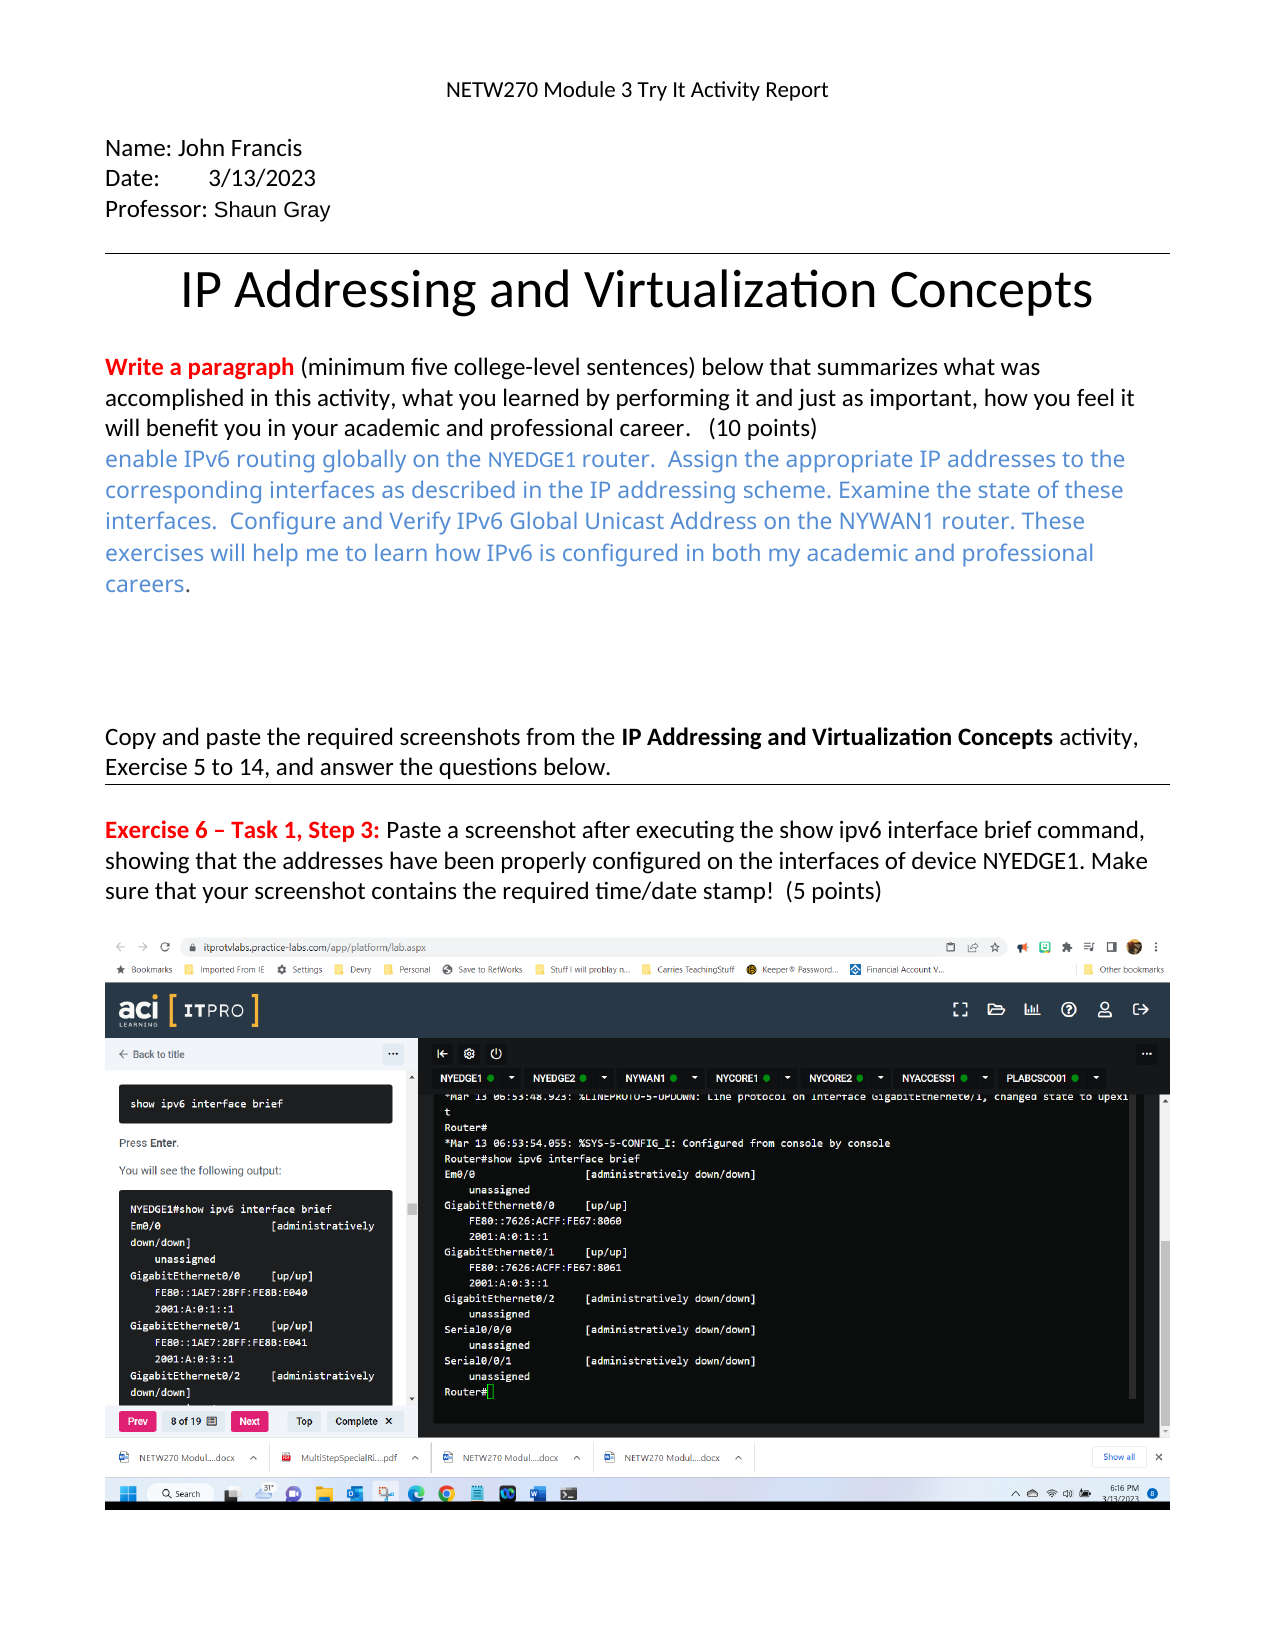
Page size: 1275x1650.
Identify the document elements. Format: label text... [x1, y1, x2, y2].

text Name: John Francis Date: 3/13/2023 Professor: Shaun Gray [105, 132, 1170, 223]
text Write a paragraph (minimum five college-level sentences) below that summarizes what was accomplished in this activity, what you learned by performing it and just as important, how you feel it will benefit you in your academic and professional career. (10 points) [105, 351, 1170, 443]
text Exercise 6 – Task 1, Step 3: Paste a screenshot after executing the show ipv6 interface brief command, showing that the addresses have been properly configured on the interfaces of device NYEDGE1. Make sure that your screenshot contains the required time/date stamp! (5 points) [105, 814, 1170, 906]
text enable IPv6 routing globally on the NYEDGE1 router. Assign the appropriate IP addresses to the corresponding interfaces as described in the IP addressing scheme. Examine the state of these interfaces. Configure and Verify IPv6 Global Unicast Address on the NYWAN1 router. These exercises will help me to learn how IPv6 is configured in both my academic and professional careers. [191, 443, 1170, 599]
picture [105, 935, 1170, 1510]
text IP Addressing and Virtualization Concepts [105, 254, 1170, 321]
text Copy and paste the required screenshots from the IP Addressing and Virtualization Concepts activity, Exercise 5 to 14, and answer the questions below. [105, 721, 1170, 784]
